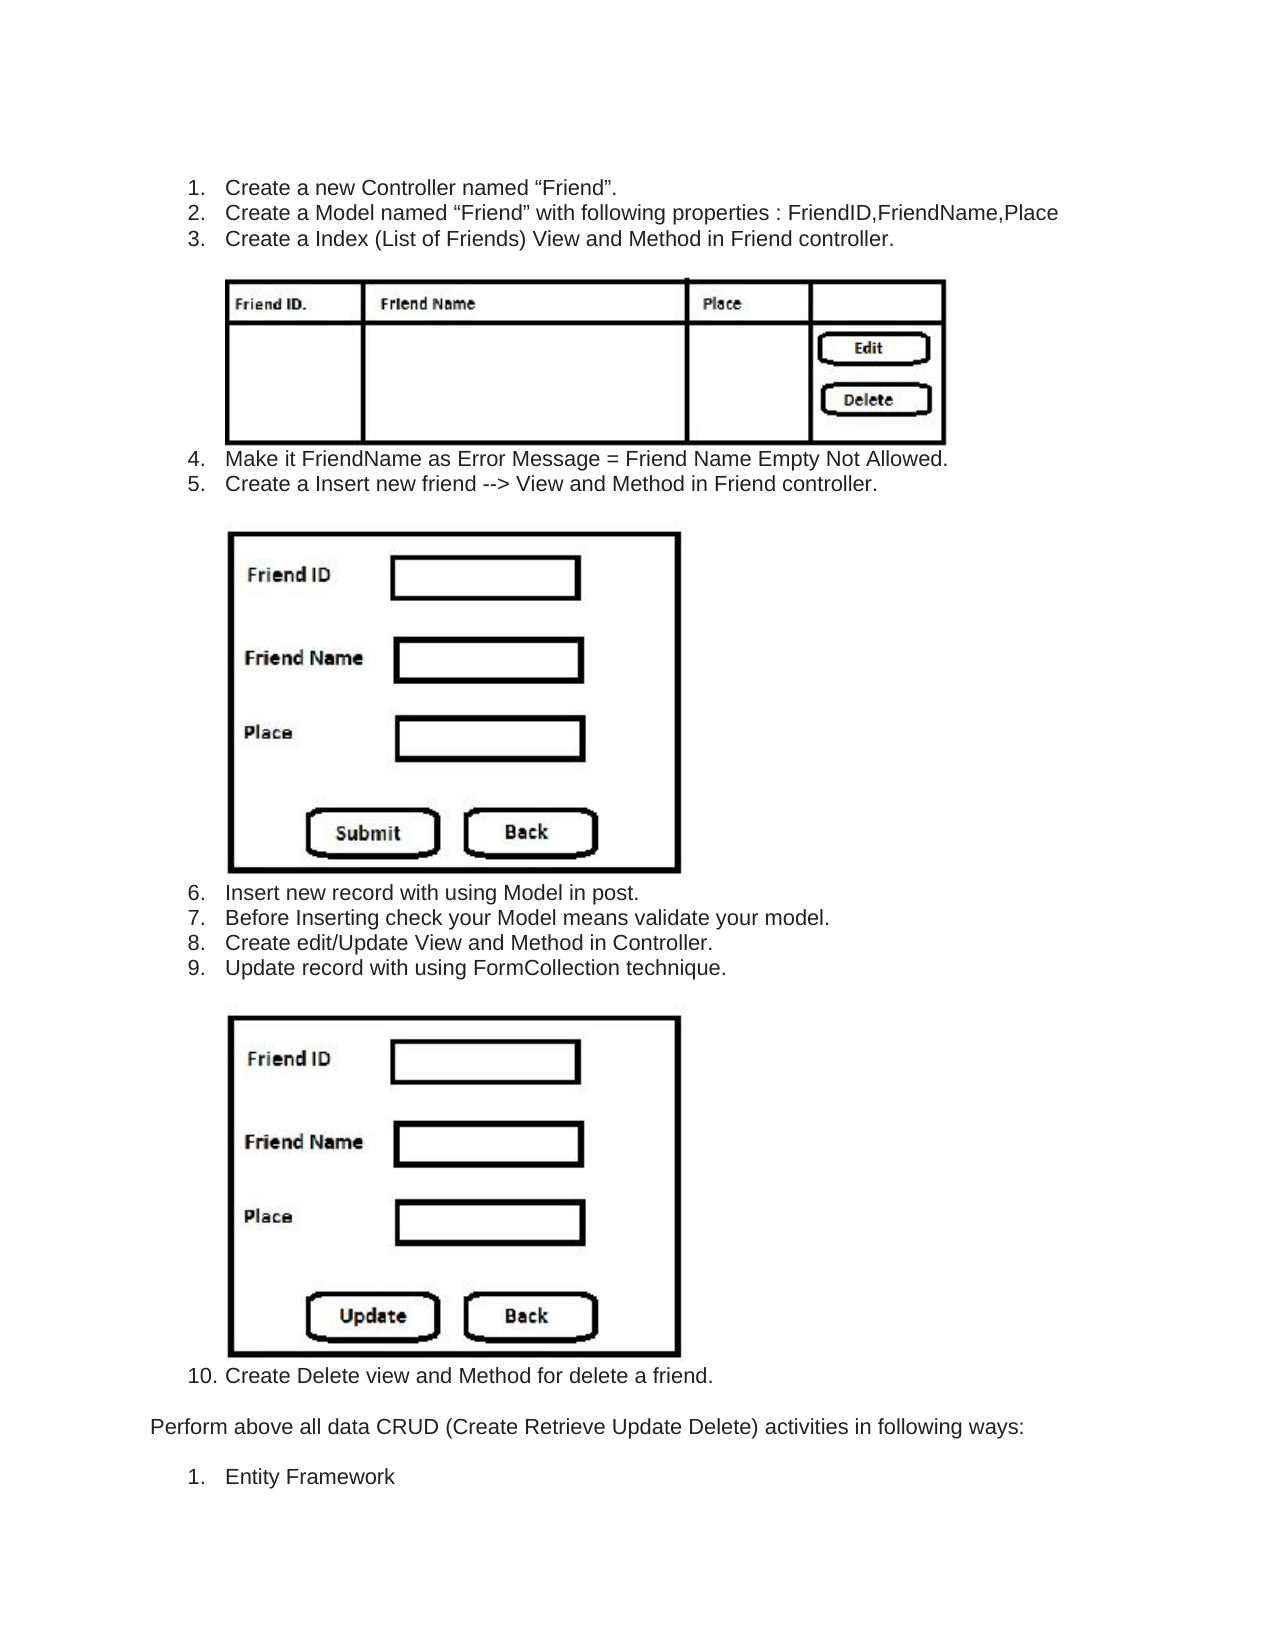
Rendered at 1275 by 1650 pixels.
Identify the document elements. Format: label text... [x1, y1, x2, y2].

list Create Delete view and Method for delete a friend. [187, 1363, 1125, 1389]
list Make it FriendName as Error Message = Friend Name Empty Not Allowed. [187, 446, 1125, 471]
picture [225, 275, 951, 447]
text Perform above all data CRUD (Create Retrieve Update Delete) activities in following ways: [150, 1414, 1125, 1439]
list Create a new Controller named “Friend”. [187, 175, 1125, 200]
list Entity Framework [187, 1464, 1125, 1489]
picture [225, 521, 686, 880]
list Create a Model named “Friend” with following properties : FriendID,FriendName,Place [187, 200, 1125, 225]
list Before Inserting check your Model means validate your model. [187, 905, 1125, 930]
list Insert new record with using Model in post. [187, 879, 1125, 905]
picture [225, 1005, 686, 1364]
list Create edit/Update View and Method in Controller. [187, 930, 1125, 955]
